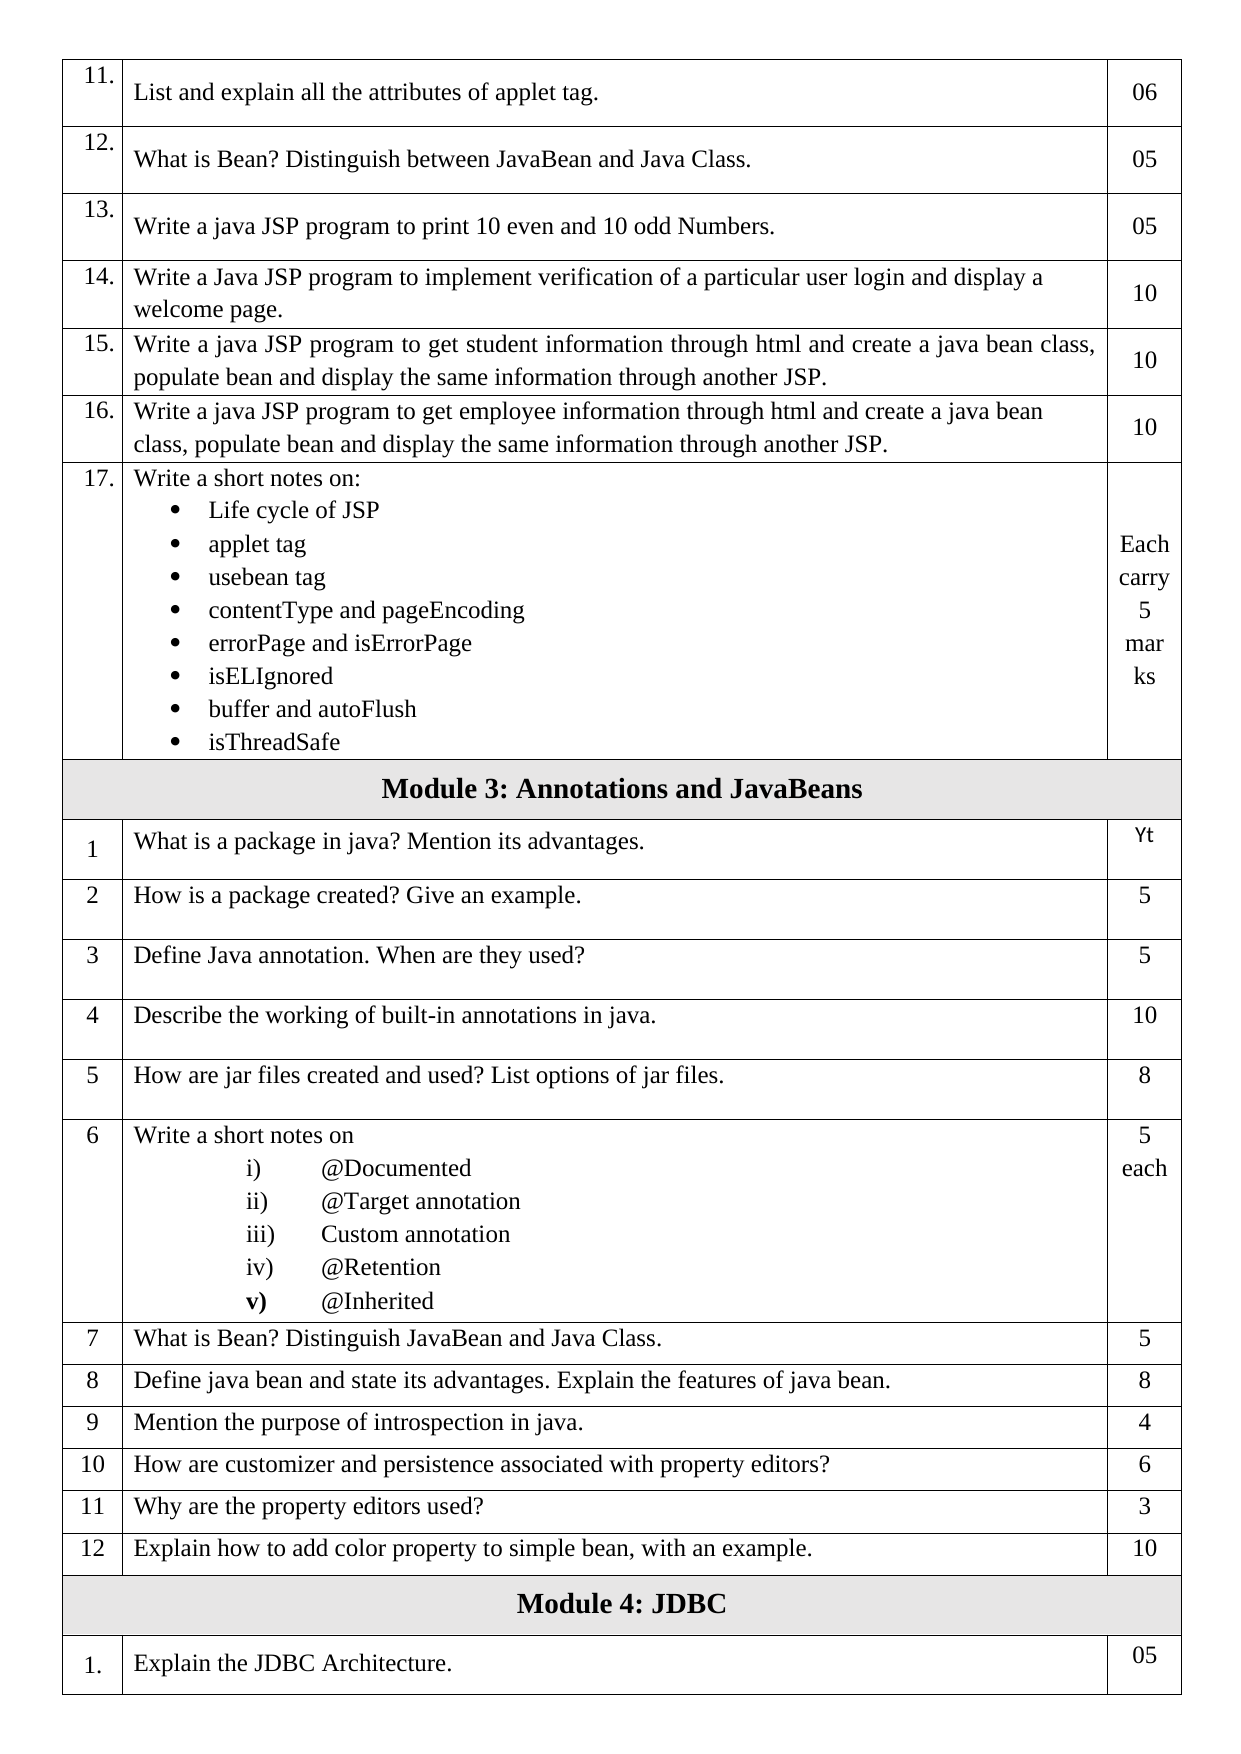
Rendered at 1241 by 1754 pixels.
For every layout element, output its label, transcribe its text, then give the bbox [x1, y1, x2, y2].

table_cell What is Bean? Distinguish between JavaBean and Java Class. [123, 127, 1107, 193]
table_cell [63, 60, 122, 126]
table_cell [123, 1636, 1107, 1694]
table_cell 6 [63, 1120, 122, 1322]
table_cell Write a java JSP program to get student information through html and create a java bean class, populate bean and display the same information through another JSP. [123, 329, 1107, 394]
table_cell [63, 396, 122, 462]
table_cell 4 [1108, 1407, 1181, 1448]
table_cell 10 [63, 1449, 122, 1490]
table_cell Define Java annotation. When are they used? [123, 940, 1107, 999]
table_cell 8 [63, 1365, 122, 1406]
table_cell 2 [63, 880, 122, 939]
table_cell 05 [1108, 1636, 1181, 1694]
table_cell 4 [63, 1000, 122, 1059]
table_cell 05 [1108, 194, 1181, 260]
table_cell 10 [1108, 1534, 1181, 1574]
table_cell 7 [63, 1323, 122, 1364]
table_cell How is a package created? Give an example. [123, 880, 1107, 939]
table_cell 8 [1108, 1365, 1181, 1406]
table_cell Write a java JSP program to print 10 even and 10 odd Numbers. [123, 194, 1107, 260]
table_cell Mention the purpose of introspection in java. [123, 1407, 1107, 1448]
table_cell 5 [63, 1060, 122, 1119]
table_cell 5 [1108, 940, 1181, 999]
table_cell 5 each [1108, 1120, 1181, 1322]
table_cell How are jar files created and used? List options of jar files. [123, 1060, 1107, 1119]
table_cell 5 [1108, 880, 1181, 939]
table_cell 10 [1108, 329, 1181, 394]
table_cell 6 [1108, 1449, 1181, 1490]
table_cell 1 [63, 820, 122, 879]
table_cell [63, 261, 122, 327]
table_cell What is a package in java? Mention its advantages. [123, 820, 1107, 879]
table_cell Write a java JSP program to get employee information through html and create a java bean class, populate bean and display the same information through another JSP. [123, 396, 1107, 462]
table_cell Module 3: Annotations and JavaBeans [63, 760, 1181, 819]
table_cell Define java bean and state its advantages. Explain the features of java bean. [123, 1365, 1107, 1406]
table_cell Write a short notes on @Documented @Target annotation Custom annotation @Retention @Inherited [123, 1120, 1107, 1322]
table_cell [63, 463, 122, 759]
table_cell [63, 194, 122, 260]
table_cell 10 [1108, 1000, 1181, 1059]
table_cell 3 [1108, 1491, 1181, 1532]
table_cell What is Bean? Distinguish JavaBean and Java Class. [123, 1323, 1107, 1364]
table_cell Why are the property editors used? [123, 1491, 1107, 1532]
table_cell Explain how to add color property to simple bean, with an example. [123, 1534, 1107, 1574]
table_cell Describe the working of built-in annotations in java. [123, 1000, 1107, 1059]
table_cell [63, 329, 122, 394]
table_cell Write a Java JSP program to implement verification of a particular user login and display a welcome page. [123, 261, 1107, 327]
table_cell 11 [63, 1491, 122, 1532]
table_cell 06 [1108, 60, 1181, 126]
table_cell How are customizer and persistence associated with property editors? [123, 1449, 1107, 1490]
table_cell 12 [63, 1534, 122, 1574]
table_cell 05 [1108, 127, 1181, 193]
table_cell 9 [63, 1407, 122, 1448]
table_cell 8 [1108, 1060, 1181, 1119]
table_cell Module 4: JDBC [63, 1576, 1181, 1634]
table_cell [63, 1636, 122, 1694]
table_cell 3 [63, 940, 122, 999]
table_cell [63, 127, 122, 193]
table_cell Each carry 5 marks [1108, 463, 1181, 759]
table_cell 10 [1108, 261, 1181, 327]
table_cell List and explain all the attributes of applet tag. [123, 60, 1107, 126]
table_cell 10 [1108, 396, 1181, 462]
table_cell 5 [1108, 1323, 1181, 1364]
table_cell Write a short notes on: Life cycle of JSP applet tag usebean tag contentType and pageEncoding errorPage and isErrorPage isELIgnored buffer and autoFlush isThreadSafe [123, 463, 1107, 759]
table_cell Yt [1108, 820, 1181, 879]
